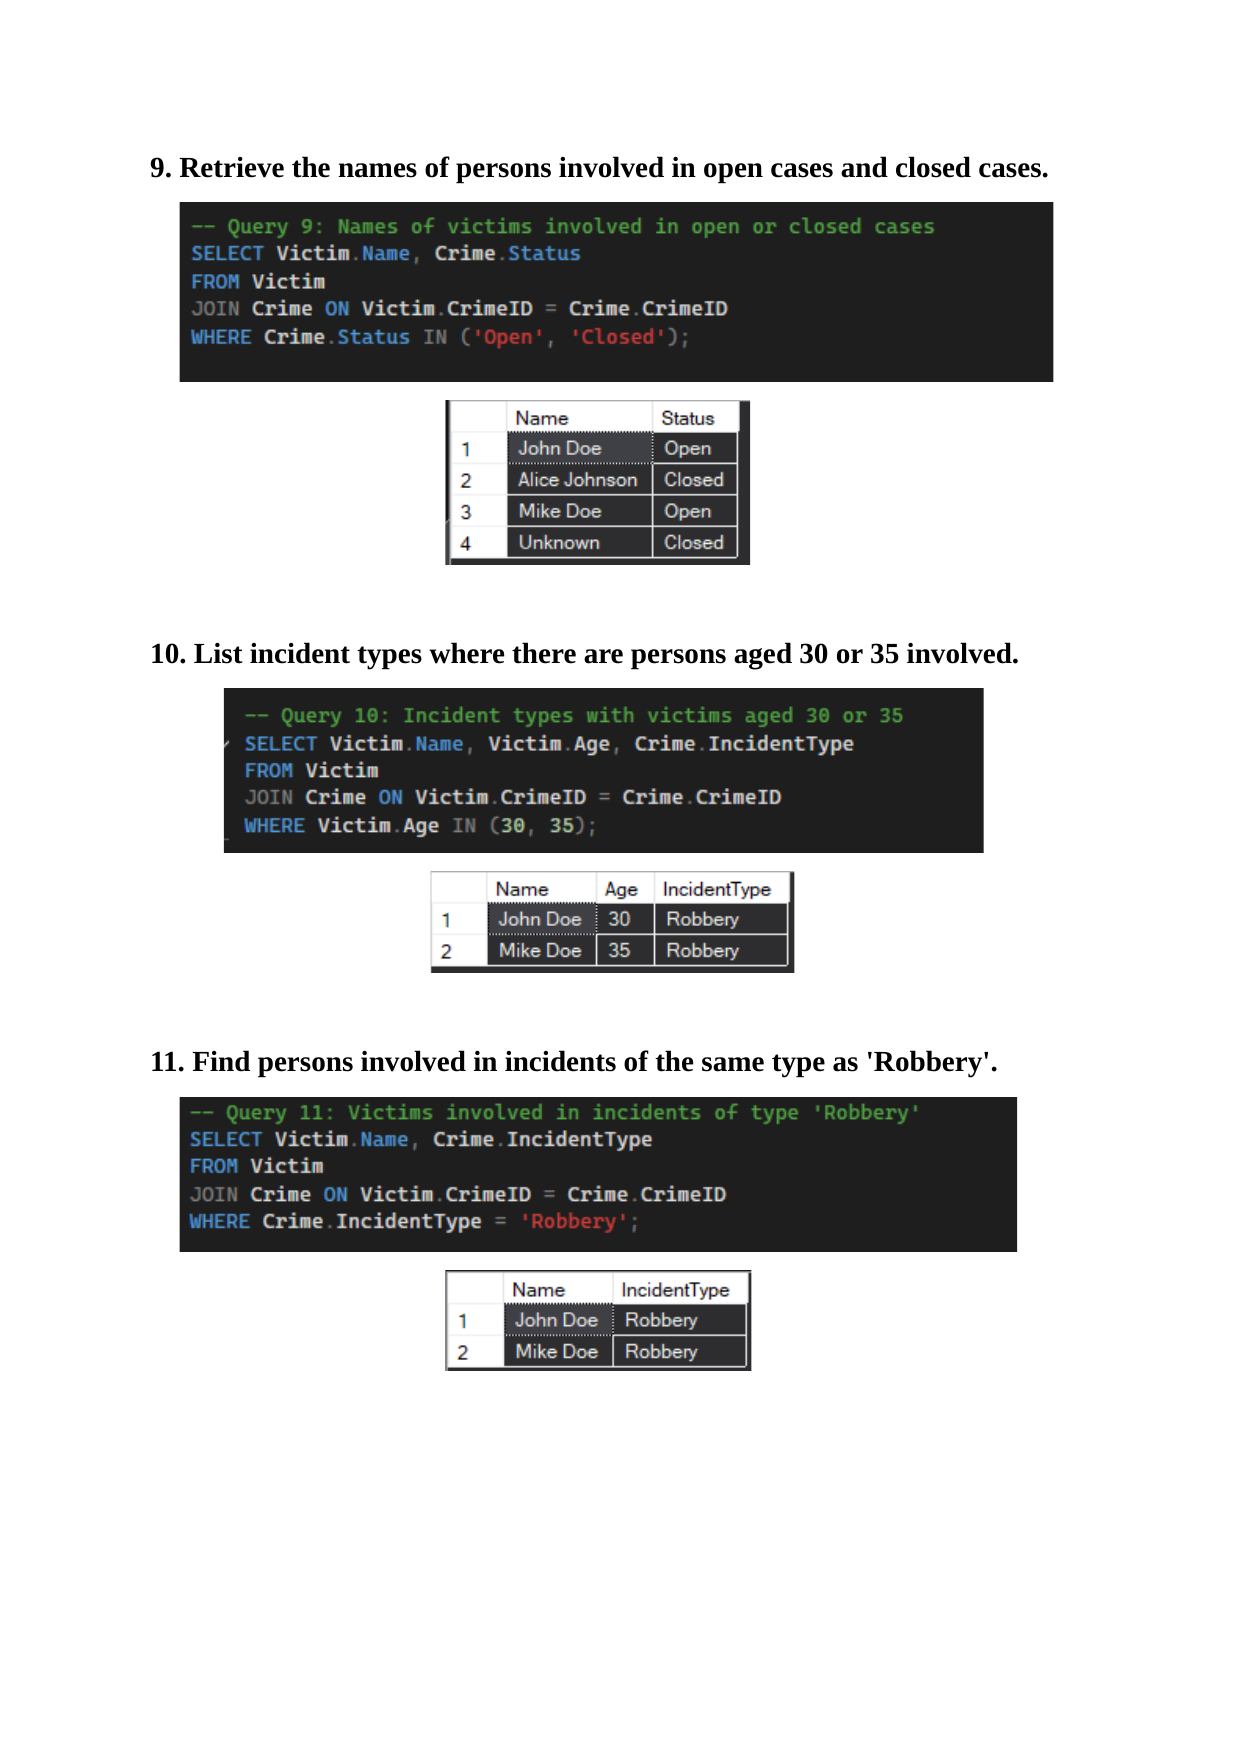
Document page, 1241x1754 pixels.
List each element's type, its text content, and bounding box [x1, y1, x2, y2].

picture [430, 871, 795, 973]
picture [179, 202, 1054, 382]
picture [179, 1097, 1018, 1252]
picture [223, 688, 984, 853]
text 9. Retrieve the names of persons involved in open cases and closed cases. [150, 150, 1090, 183]
text 11. Find persons involved in incidents of the same type as 'Robbery'. [150, 1044, 1090, 1078]
picture [445, 1270, 752, 1371]
picture [445, 400, 751, 565]
text 10. List incident types where there are persons aged 30 or 35 involved. [150, 636, 1090, 669]
